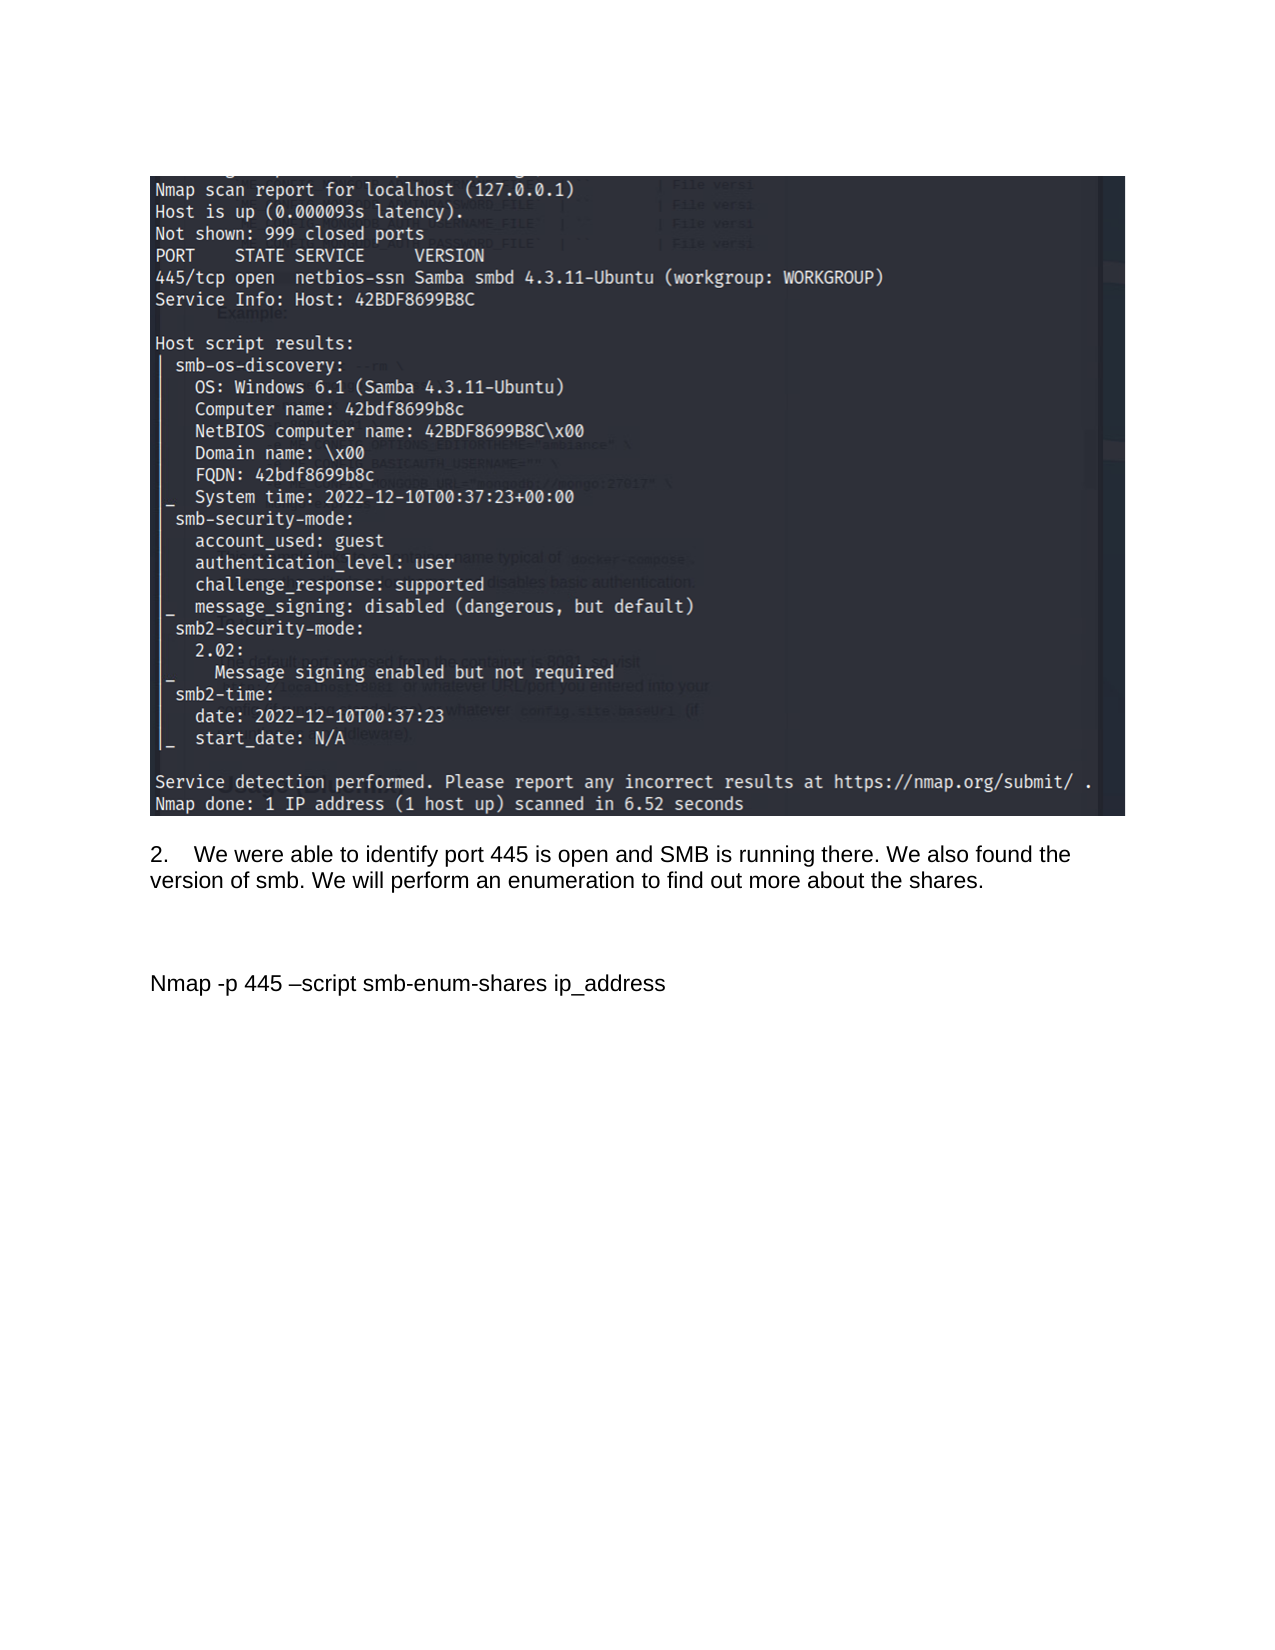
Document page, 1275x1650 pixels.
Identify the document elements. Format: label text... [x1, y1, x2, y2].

text Nmap -p 445 –script smb-enum-shares ip_address [150, 970, 1125, 996]
text 2. We were able to identify port 445 is open and SMB is running there. We also found the version of smb. We will perform an enumeration to find out more about the shares. [150, 841, 1125, 894]
picture [150, 176, 1125, 816]
